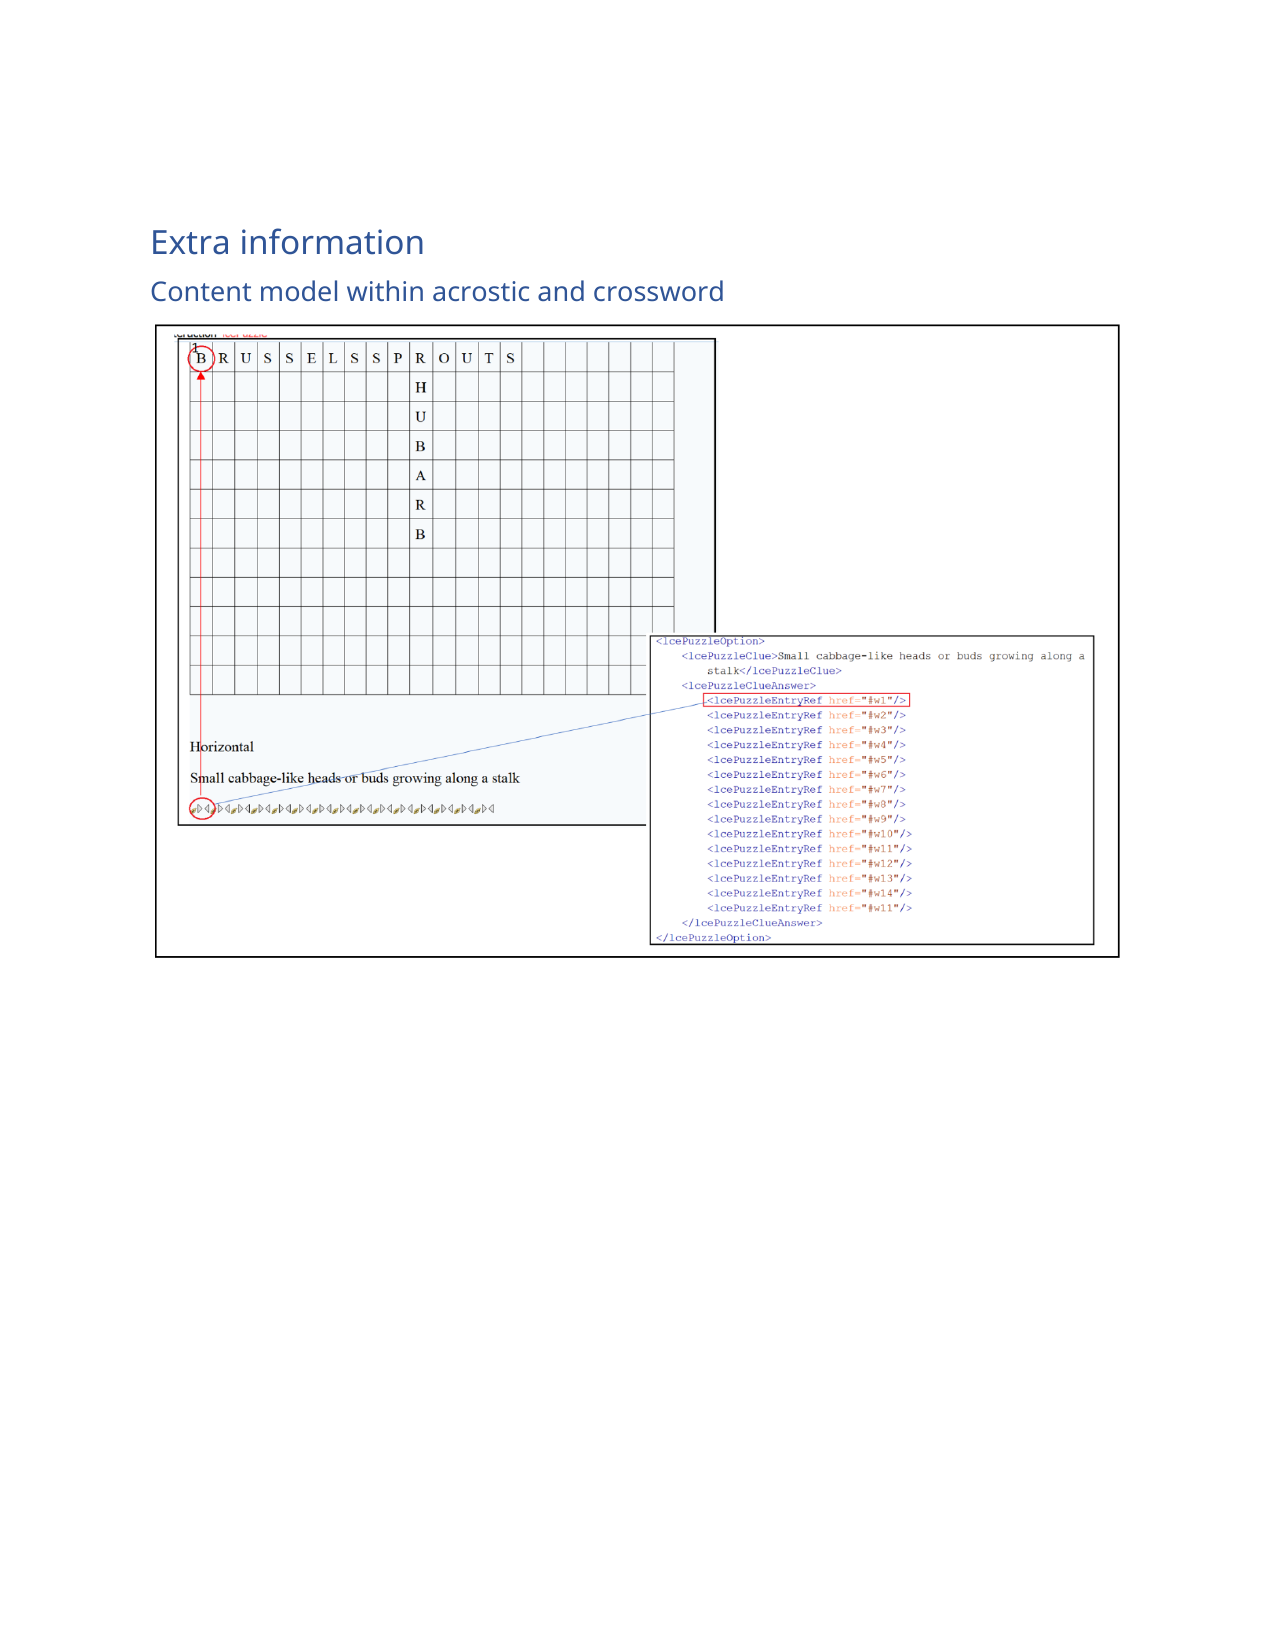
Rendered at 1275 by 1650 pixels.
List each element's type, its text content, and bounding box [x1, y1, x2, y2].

picture [151, 321, 1124, 960]
subtitle Content model within acrostic and crossword [150, 272, 1125, 309]
subtitle Extra information [150, 219, 1125, 264]
